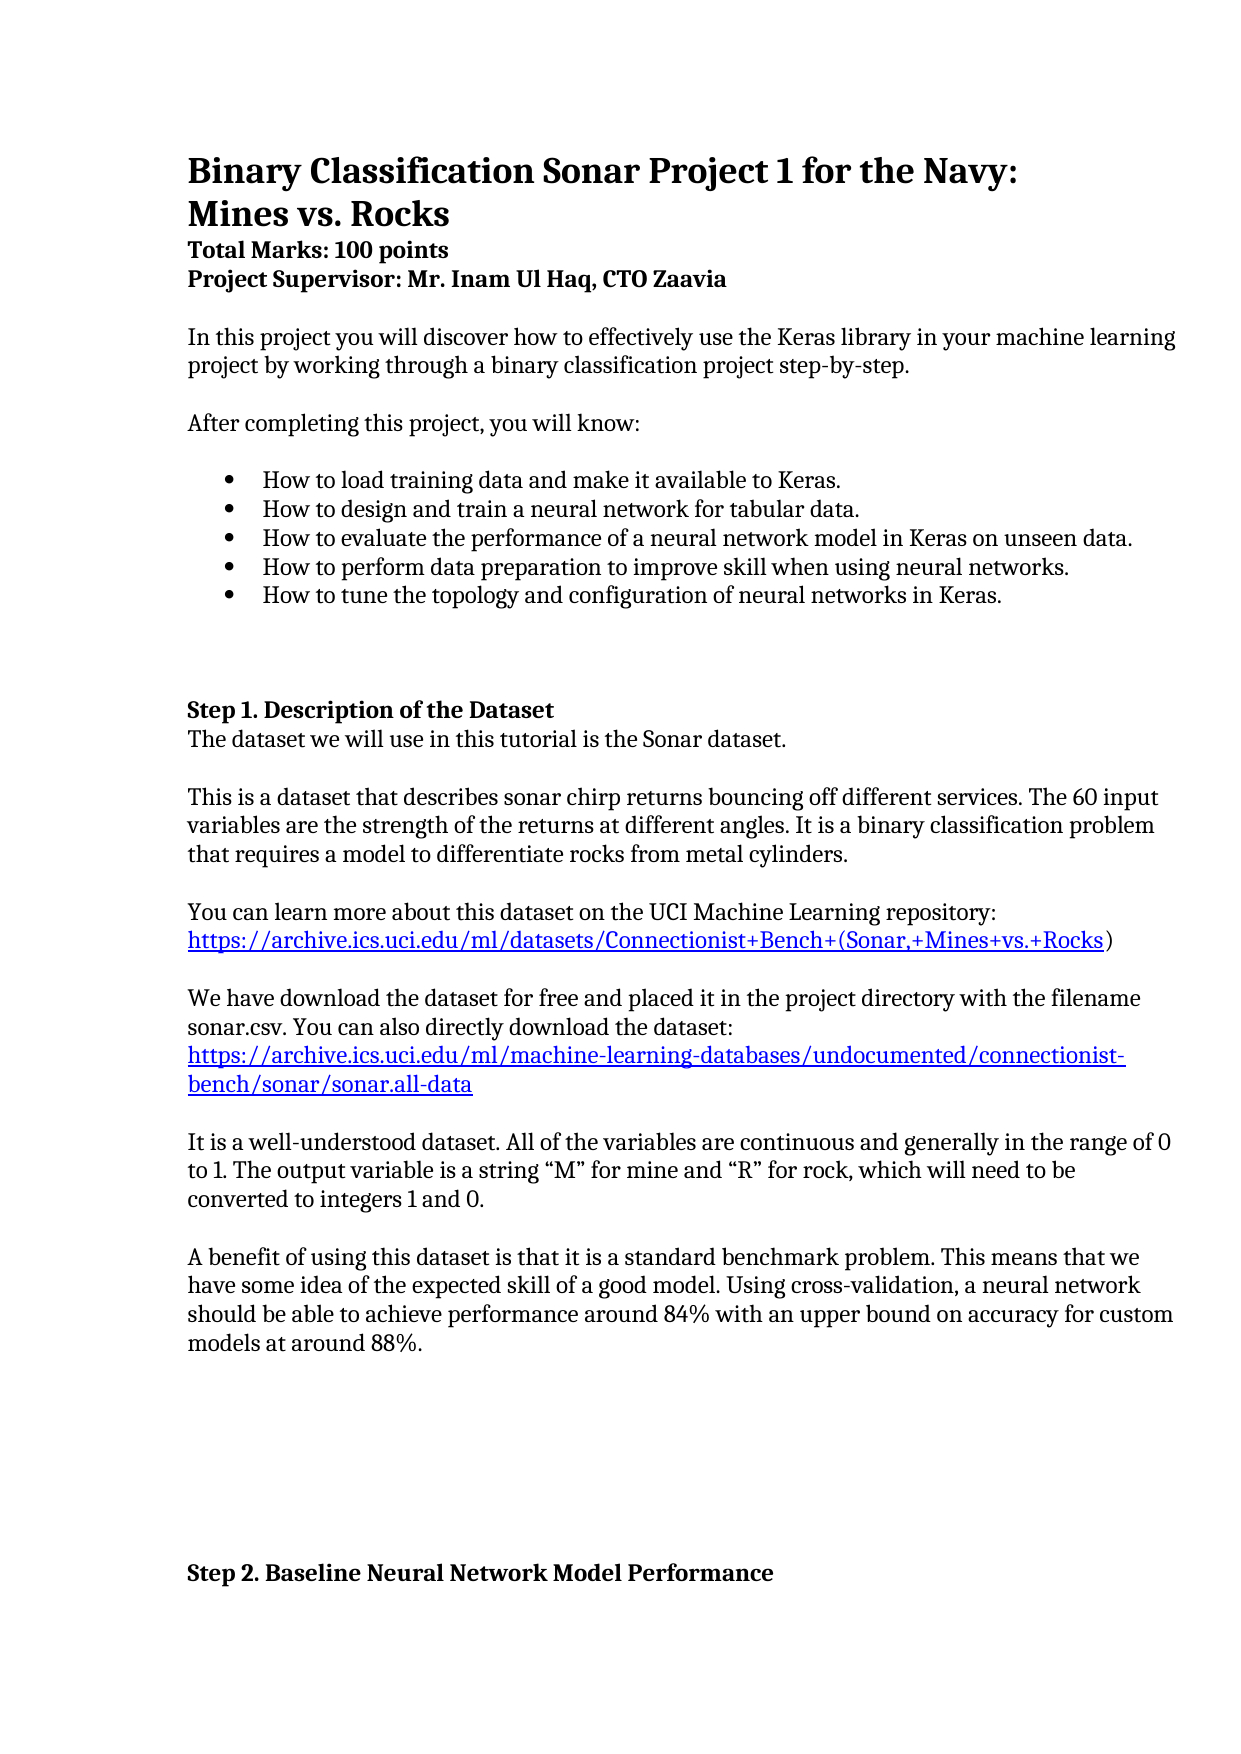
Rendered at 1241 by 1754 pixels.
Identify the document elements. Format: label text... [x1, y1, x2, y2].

text In this project you will discover how to effectively use the Keras library in your machine learning project by working through a binary classification project step-by-step. [187, 322, 1182, 380]
text Step 1. Description of the Dataset [187, 696, 1182, 725]
text You can learn more about this dataset on the UCI Machine Learning repository: [187, 897, 1182, 926]
text Binary Classification Sonar Project 1 for the Navy: [187, 150, 1182, 193]
text It is a well-understood dataset. All of the variables are continuous and generally in the range of 0 to 1. The output variable is a string “M” for mine and “R” for rock, which will need to be converted to integers 1 and 0. [187, 1127, 1182, 1214]
text Mines vs. Rocks [187, 193, 1182, 236]
text https://archive.ics.uci.edu/ml/datasets/Connectionist+Bench+(Sonar,+Mines+vs.+Rocks) [187, 926, 1182, 955]
text A benefit of using this dataset is that it is a standard benchmark problem. This means that we have some idea of the expected skill of a good model. Using cross-validation, a neural network should be able to achieve performance around 84% with an upper bound on accuracy for custom models at around 88%. [187, 1242, 1182, 1357]
text After completing this project, you will know: [187, 409, 1182, 437]
text Step 2. Baseline Neural Network Model Performance [187, 1559, 1182, 1587]
text This is a dataset that describes sonar chirp returns bouncing off different services. The 60 input variables are the strength of the returns at different angles. It is a binary classification problem that requires a model to differentiate rocks from metal cylinders. [187, 782, 1182, 869]
list How to evaluate the performance of a neural network model in Keras on unseen data. [225, 524, 1182, 552]
text The dataset we will use in this tutorial is the Sonar dataset. [187, 725, 1182, 754]
text https://archive.ics.uci.edu/ml/machine-learning-databases/undocumented/connectionist-bench/sonar/sonar.all-data [187, 1041, 1182, 1099]
text We have download the dataset for free and placed it in the project directory with the filename sonar.csv. You can also directly download the dataset: [187, 984, 1182, 1041]
text Project Supervisor: Mr. Inam Ul Haq, CTO Zaavia [187, 265, 1182, 294]
text Total Marks: 100 points [187, 236, 1182, 265]
list How to load training data and make it available to Keras. [225, 466, 1182, 495]
list How to tune the topology and configuration of neural networks in Keras. [225, 581, 1182, 610]
list How to perform data preparation to improve skill when using neural networks. [225, 552, 1182, 581]
list How to design and train a neural network for tabular data. [225, 495, 1182, 524]
